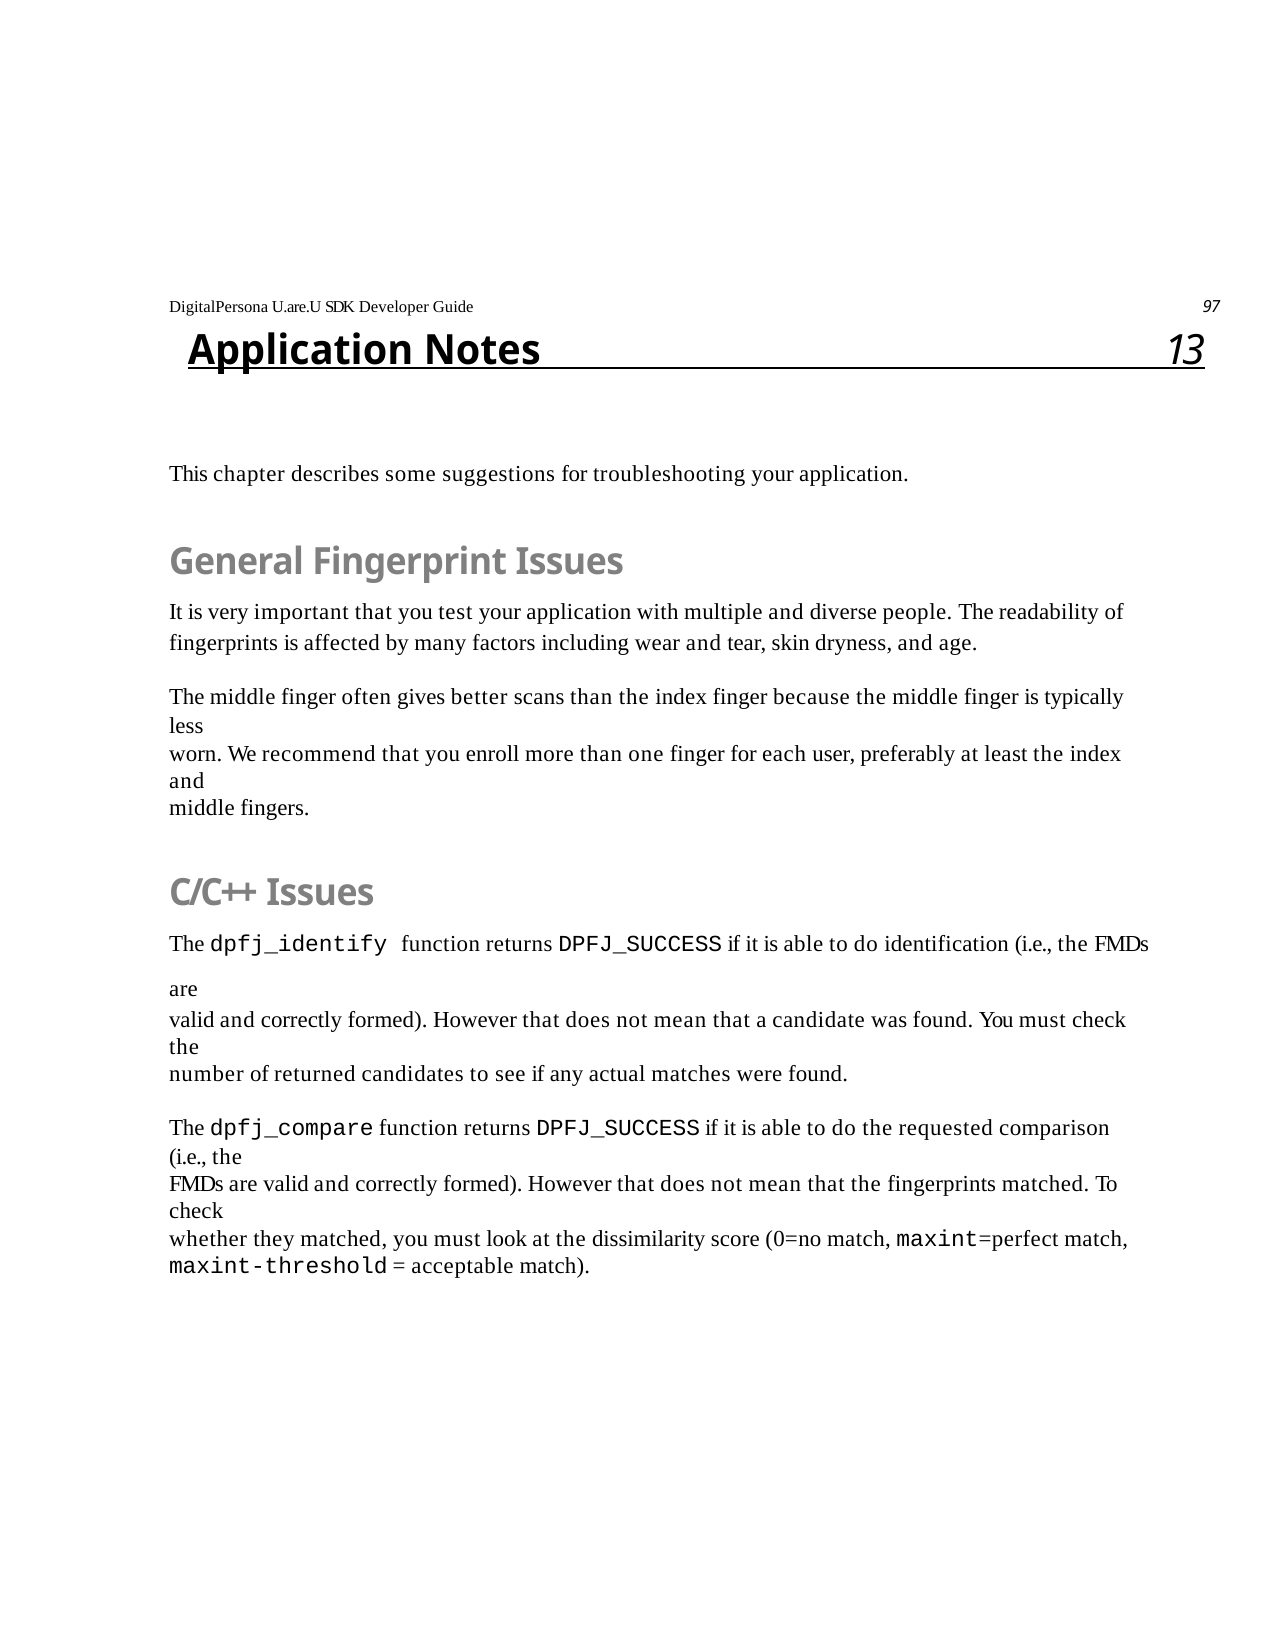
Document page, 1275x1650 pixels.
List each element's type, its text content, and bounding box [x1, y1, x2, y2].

text fingerprints is affected by many factors including wear and tear, skin dryness, and age. [169, 629, 1150, 656]
text whether they matched, you must look at the dissimilarity score (0=no match, maxint=perfect match, [169, 1224, 1150, 1251]
text worn. We recommend that you enroll more than one finger for each user, preferably at least the index and [169, 739, 1150, 793]
text The middle finger often gives better scans than the index finger because the middle finger is typically less [169, 681, 1150, 739]
text It is very important that you test your application with multiple and diverse people. The readability of [169, 583, 1150, 629]
text Application Notes 13 [169, 333, 1150, 373]
text DigitalPersona U.are.U SDK Developer Guide 97 [169, 300, 1150, 315]
text The dpfj_compare function returns DPFJ_SUCCESS if it is able to do the requested comparison (i.e., the [169, 1112, 1150, 1170]
text middle fingers. [169, 793, 1150, 821]
text The dpfj_identify function returns DPFJ_SUCCESS if it is able to do identification (i.e., the FMDs are [169, 914, 1150, 1006]
text maxint-threshold = acceptable match). [169, 1251, 1150, 1278]
text General Fingerprint Issues [169, 539, 1150, 583]
text number of returned candidates to see if any actual matches were found. [169, 1060, 1150, 1087]
text valid and correctly formed). However that does not mean that a candidate was found. You must check the [169, 1006, 1150, 1060]
text This chapter describes some suggestions for troubleshooting your application. [169, 448, 1150, 489]
text C/C++ Issues [169, 871, 1150, 914]
text FMDs are valid and correctly formed). However that does not mean that the fingerprints matched. To check [169, 1170, 1150, 1224]
